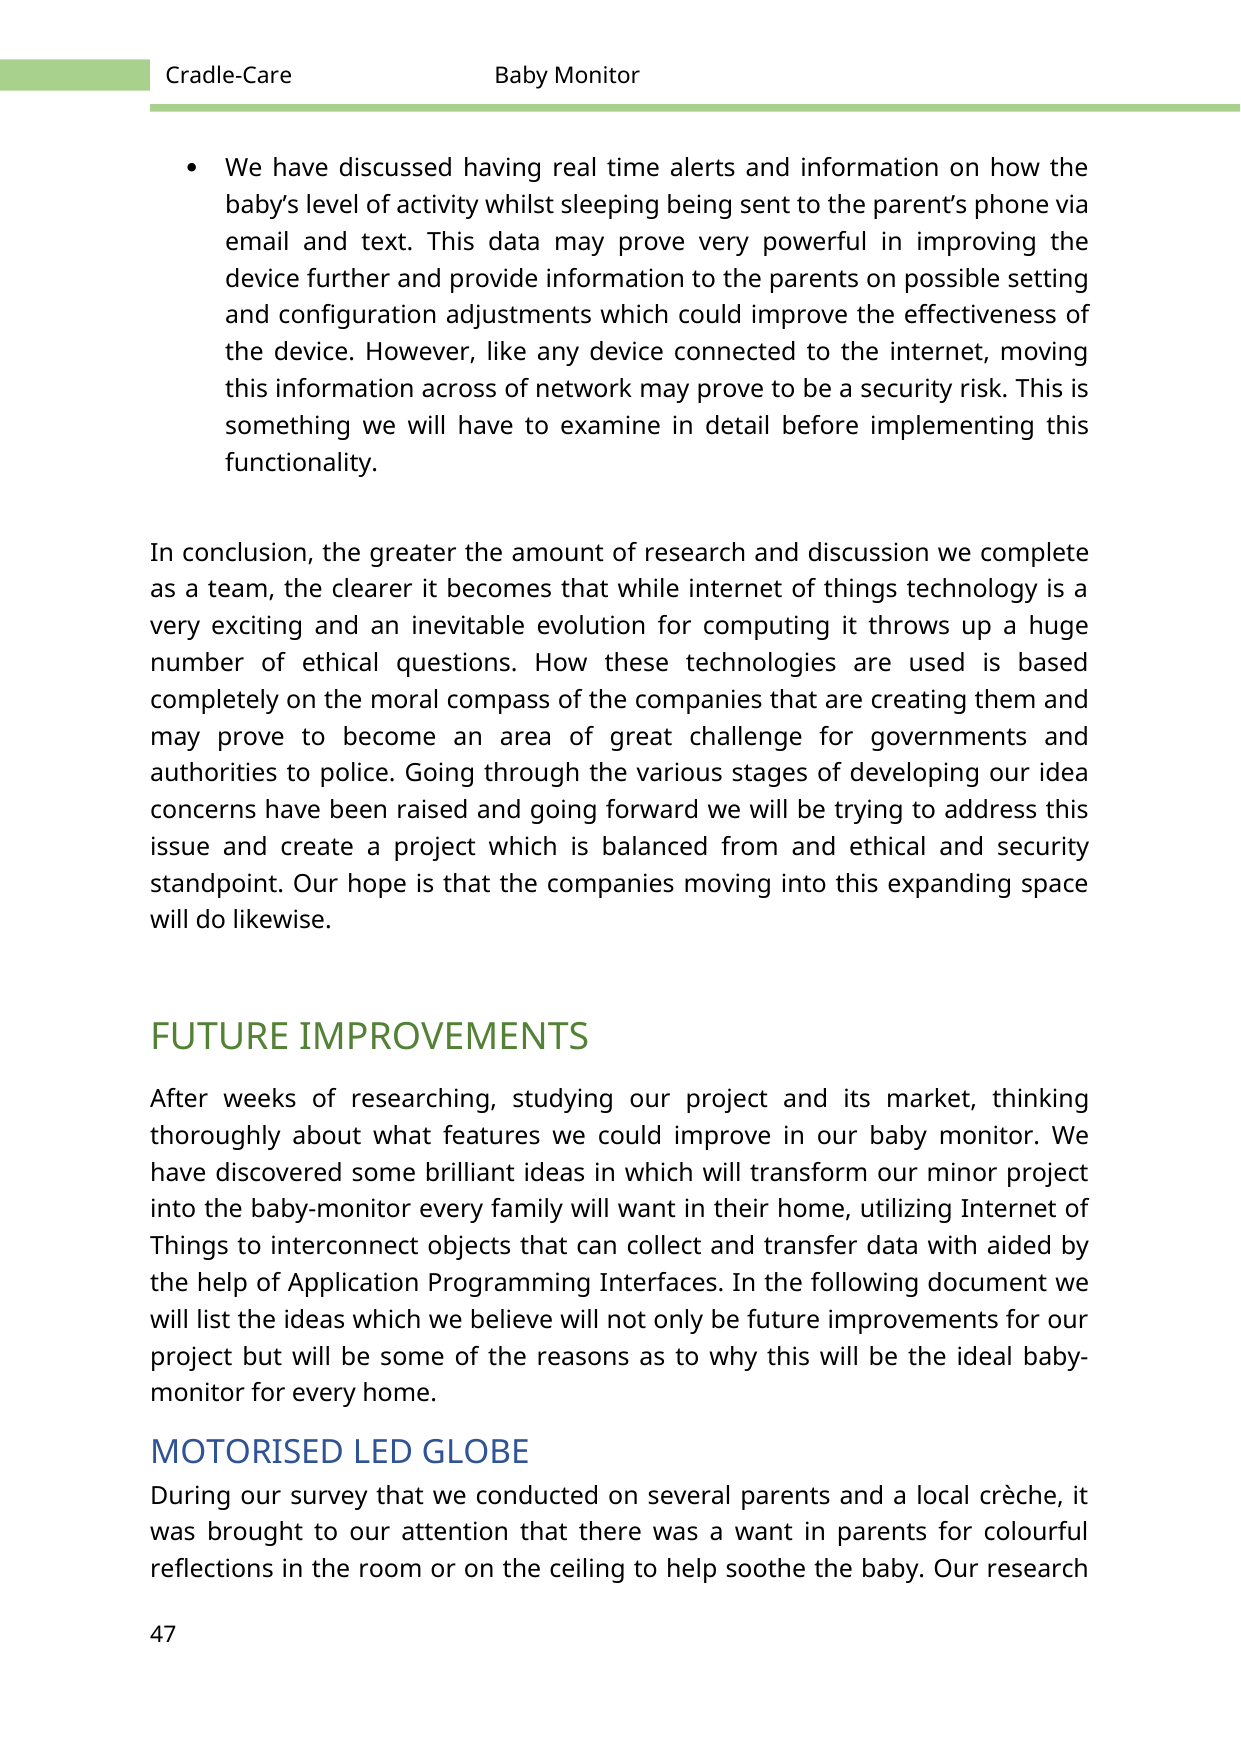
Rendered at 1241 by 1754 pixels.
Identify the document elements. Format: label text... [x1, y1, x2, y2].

subtitle FUTURE IMPROVEMENTS [37, 1009, 1240, 1060]
text In conclusion, the greater the amount of research and discussion we complete as a team, the clearer it becomes that while internet of things technology is a very exciting and an inevitable evolution for computing it throws up a huge number of ethical questions. How these technologies are used is based completely on the moral compass of the companies that are creating them and may prove to become an area of great challenge for governments and authorities to police. Going through the various stages of developing our idea concerns have been raised and going forward we will be trying to address this issue and create a project which is balanced from and ethical and security standpoint. Our hope is that the companies moving into this expanding space will do likewise. [150, 534, 1090, 936]
text After weeks of researching, studying our project and its market, thinking thoroughly about what features we could improve in our baby monitor. We have discovered some brilliant ideas in which will transform our minor project into the baby-monitor every family will want in their home, utilizing Internet of Things to interconnect objects that can collect and transfer data with aided by the help of Application Programming Interfaces. In the following document we will list the ideas which we believe will not only be future improvements for our project but will be some of the reasons as to why this will be the ideal baby-monitor for every home. [150, 1081, 1090, 1409]
list We have discussed having real time alerts and information on how the baby’s level of activity whilst sleeping being sent to the parent’s phone via email and text. This data may prove very powerful in improving the device further and provide information to the parents on possible setting and configuration adjustments which could improve the effectiveness of the device. However, like any device connected to the internet, moving this information across of network may prove to be a security risk. This is something we will have to examine in detail before implementing this functionality. [187, 150, 1090, 478]
subtitle Motorised LED Globe [150, 1428, 1090, 1474]
